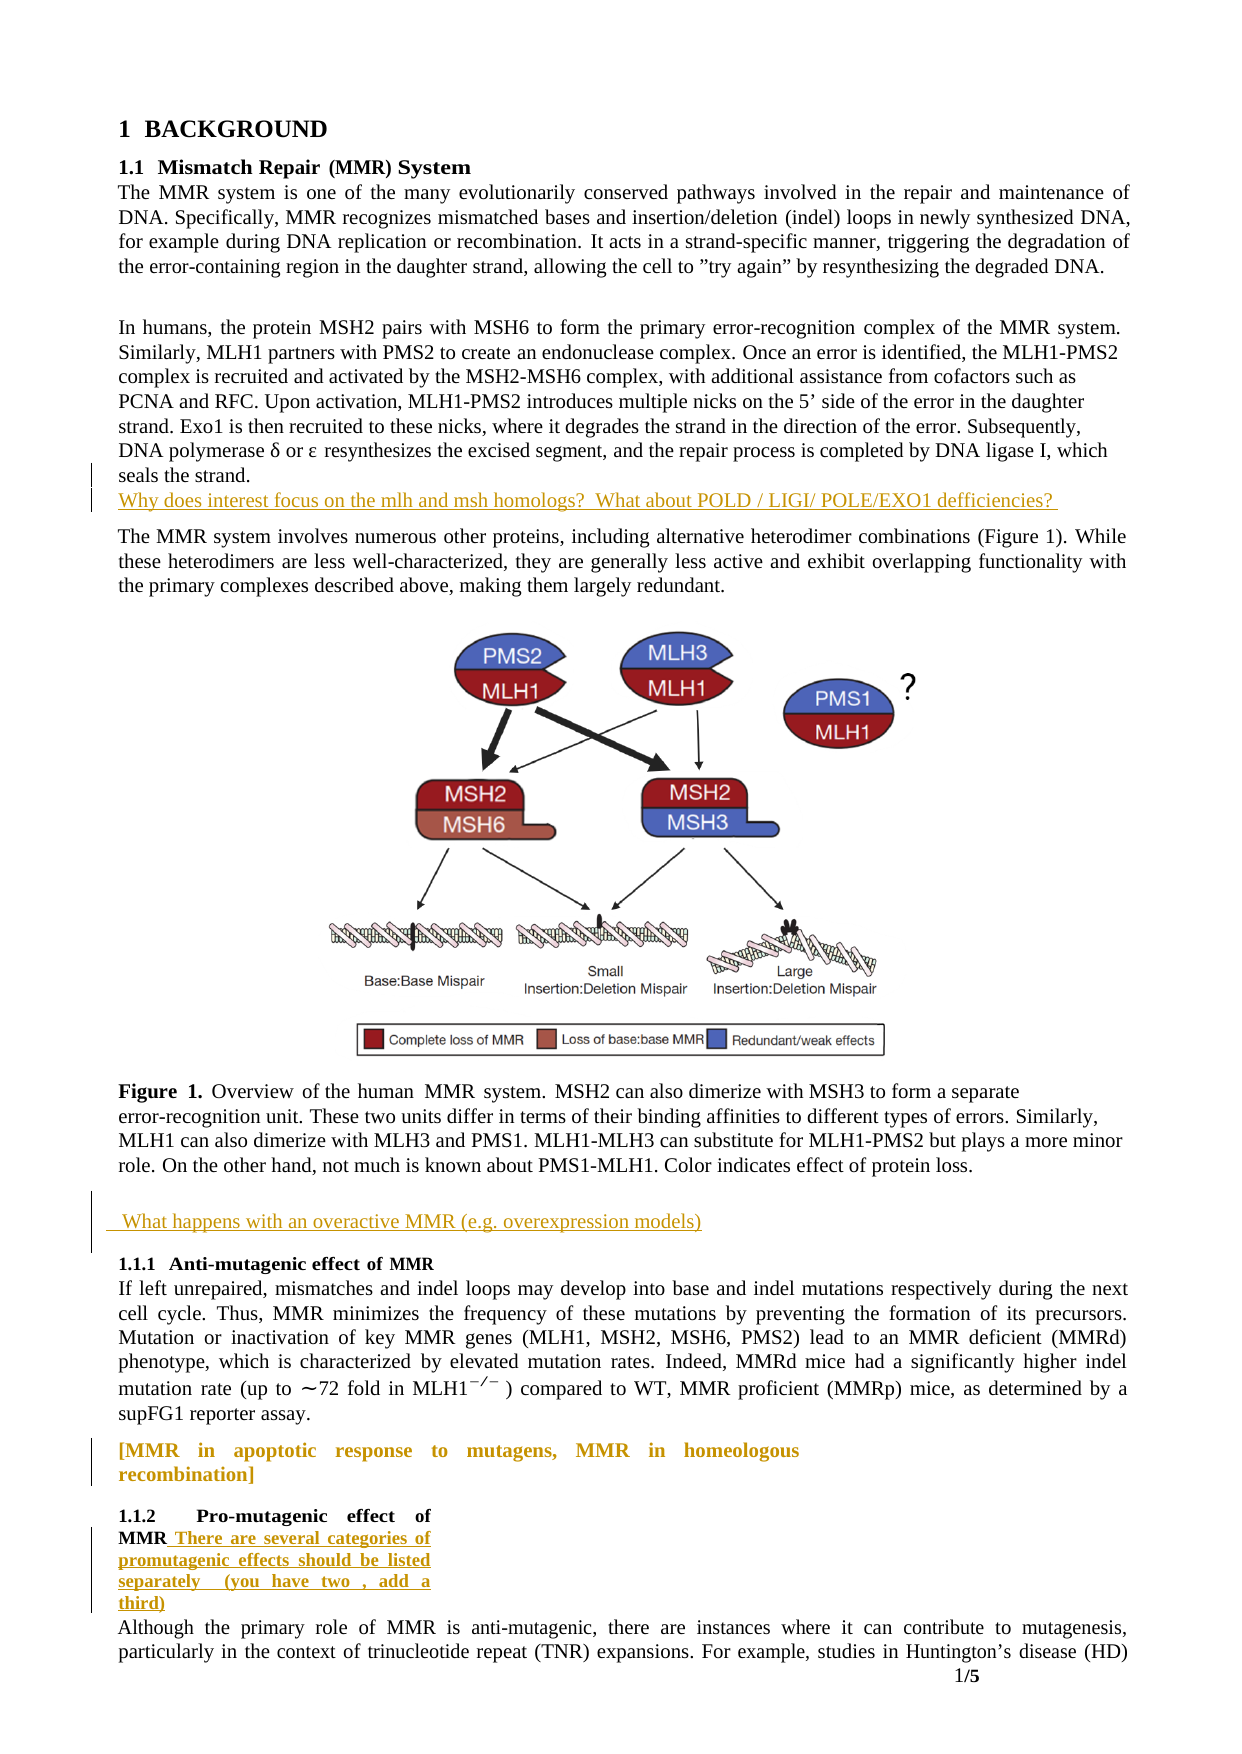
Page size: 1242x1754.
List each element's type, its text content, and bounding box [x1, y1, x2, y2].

text The MMR system is one of the many evolutionarily conserved pathways involved in the repair and maintenance of DNA. Specifically, MMR recognizes mismatched bases and insertion/deletion (indel) loops in newly synthesized DNA, for example during DNA replication or recombination. It acts in a strand-specific manner, triggering the degradation of the error-containing region in the daughter strand, allowing the cell to ”try again” by resynthesizing the degraded DNA. [117, 180, 1131, 278]
text 1.1.1 Anti-mutagenic effect of MMR [118, 1253, 436, 1275]
text 1.1.2 Pro-mutagenic effect of MMR [118, 1568, 431, 1589]
text error-recognition unit. These two units differ in terms of their binding affinities to different types of errors. Similarly, MLH1 can also dimerize with MLH3 and PMS1. MLH1-MLH3 can substitute for MLH1-PMS2 but plays a more minor role. On the other hand, not much is known about PMS1-MLH1. Color indicates effect of protein loss. [118, 1103, 1124, 1177]
text 1.1 Mismatch Repair (MMR) System [118, 155, 477, 179]
text Figure 1. Overview of the human MMR system. MSH2 can also dimerize with MSH3 to form a separate [118, 1078, 1023, 1103]
text 1.1.2 Pro-mutagenic effect of MMR [118, 1590, 431, 1613]
text [MMR in apoptotic response to mutagens, MMR in homeologous recombination] [118, 1438, 799, 1486]
picture [318, 621, 922, 1061]
text If left unrepaired, mismatches and indel loops may develop into base and indel mutations respectively during the next cell cycle. Thus, MMR minimizes the frequency of these mutations by preventing the formation of its precursors. Mutation or inactivation of key MMR genes (MLH1, MSH2, MSH6, PMS2) lead to an MMR deficient (MMRd) phenotype, which is characterized by elevated mutation rates. Indeed, MMRd mice had a significantly higher indel mutation rate (up to ∼72 fold in MLH1−/− ) compared to WT, MMR proficient (MMRp) mice, as determined by a supFG1 reporter assay. [118, 1276, 1128, 1425]
text 1 BACKGROUND [118, 114, 330, 142]
text In humans, the protein MSH2 pairs with MSH6 to form the primary error-recognition complex of the MMR system. Similarly, MLH1 partners with PMS2 to create an endonuclease complex. Once an error is identified, the MLH1-PMS2 complex is recruited and activated by the MSH2-MSH6 complex, with additional assistance from cofactors such as PCNA and RFC. Upon activation, MLH1-PMS2 introduces multiple nicks on the 5’ side of the error in the daughter strand. Exo1 is then recruited to these nicks, where it degrades the strand in the direction of the error. Subsequently, DNA polymerase δ or ε resynthesizes the excised segment, and the repair process is completed by DNA ligase I, which seals the strand. [118, 315, 1131, 487]
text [117, 1614, 1128, 1663]
text The MMR system involves numerous other proteins, including alternative heterodimer combinations (Figure 1). While these heterodimers are less well-characterized, they are generally less active and exhibit overlapping functionality with the primary complexes described above, making them largely redundant. [117, 524, 1127, 597]
text 1.1.2 Pro-mutagenic effect of MMR [118, 1505, 431, 1567]
